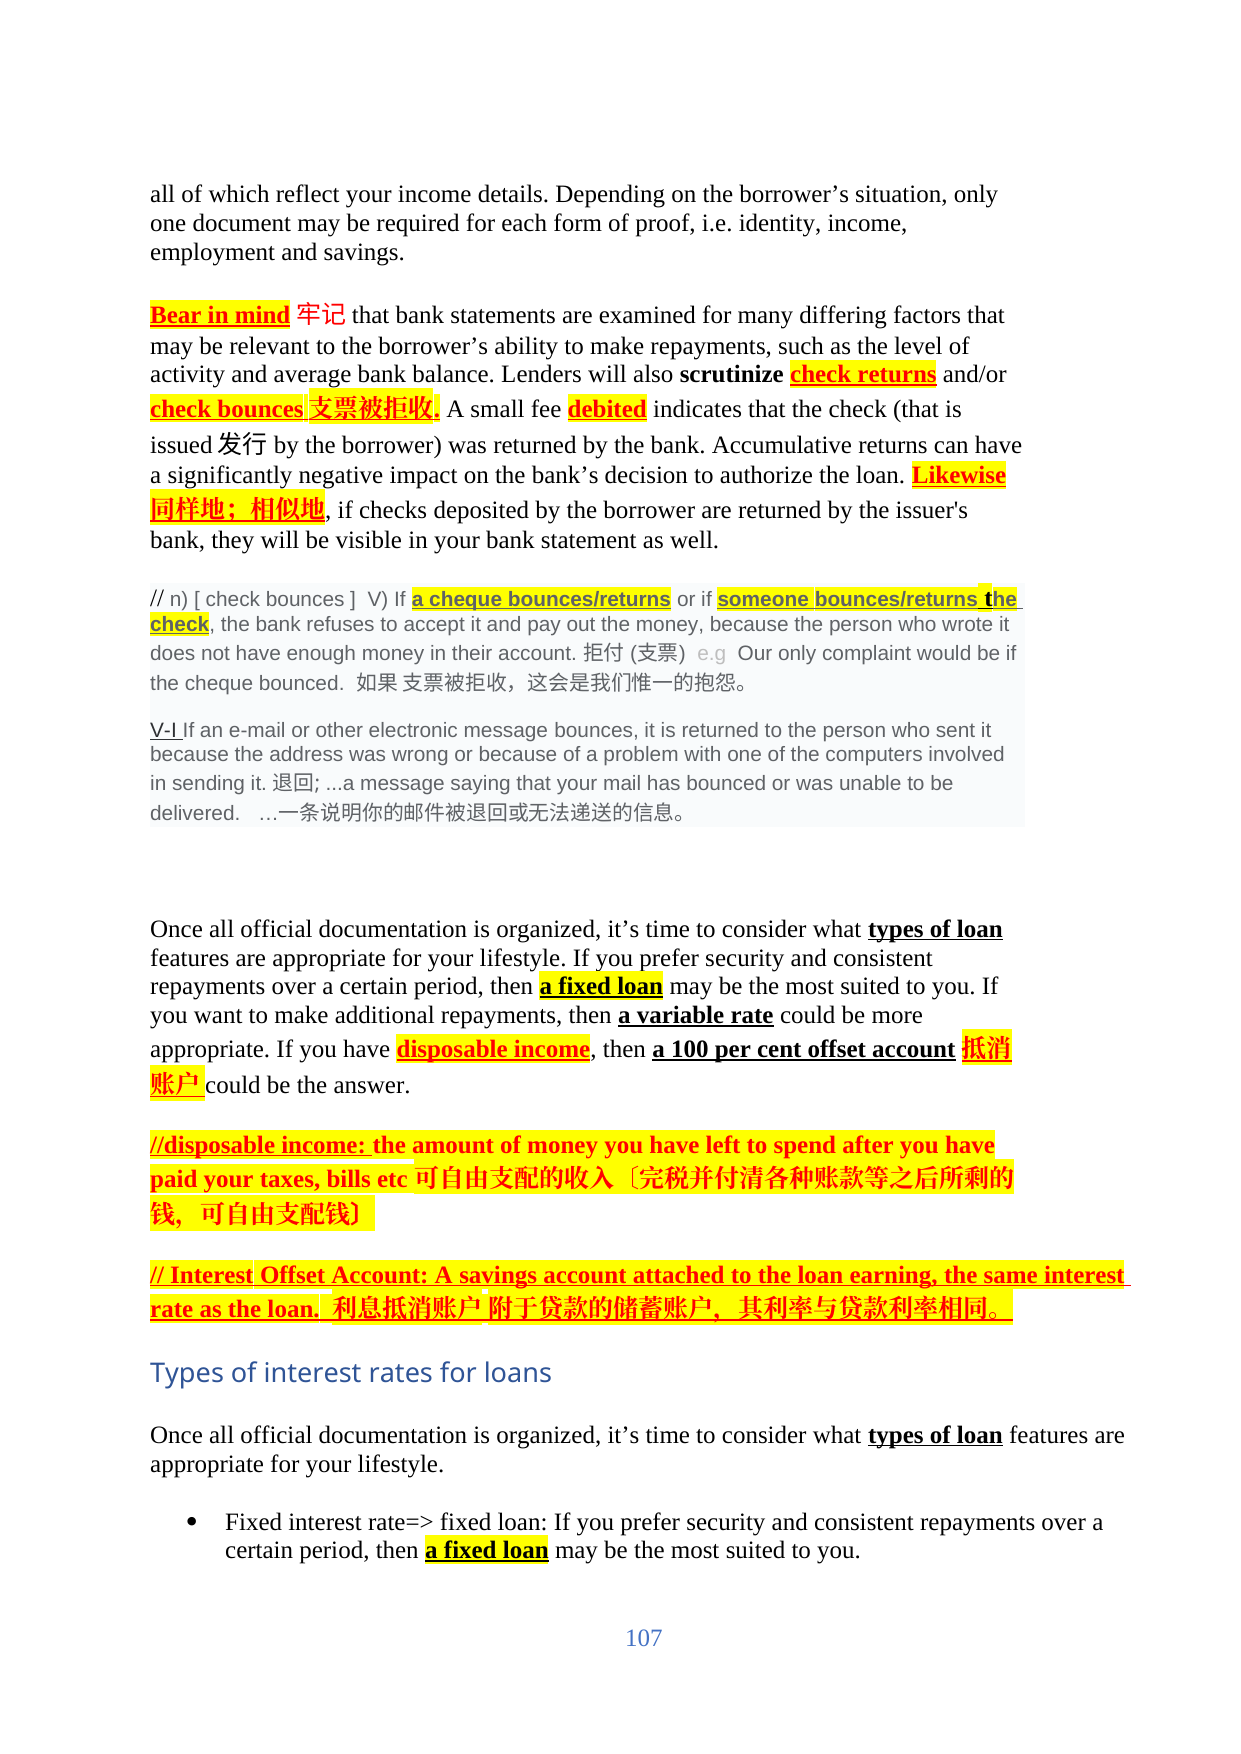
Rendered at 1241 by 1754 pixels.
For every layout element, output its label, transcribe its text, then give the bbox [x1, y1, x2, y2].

text Once all official documentation is organized, it’s time to consider what types of loan features are appropriate for your lifestyle. [150, 1420, 1137, 1477]
subtitle Types of interest rates for loans [150, 1354, 1137, 1391]
list Fixed interest rate=> fixed loan: If you prefer security and consistent repayments over a certain period, then a fixed loan may be the most suited to you. [187, 1507, 1137, 1564]
